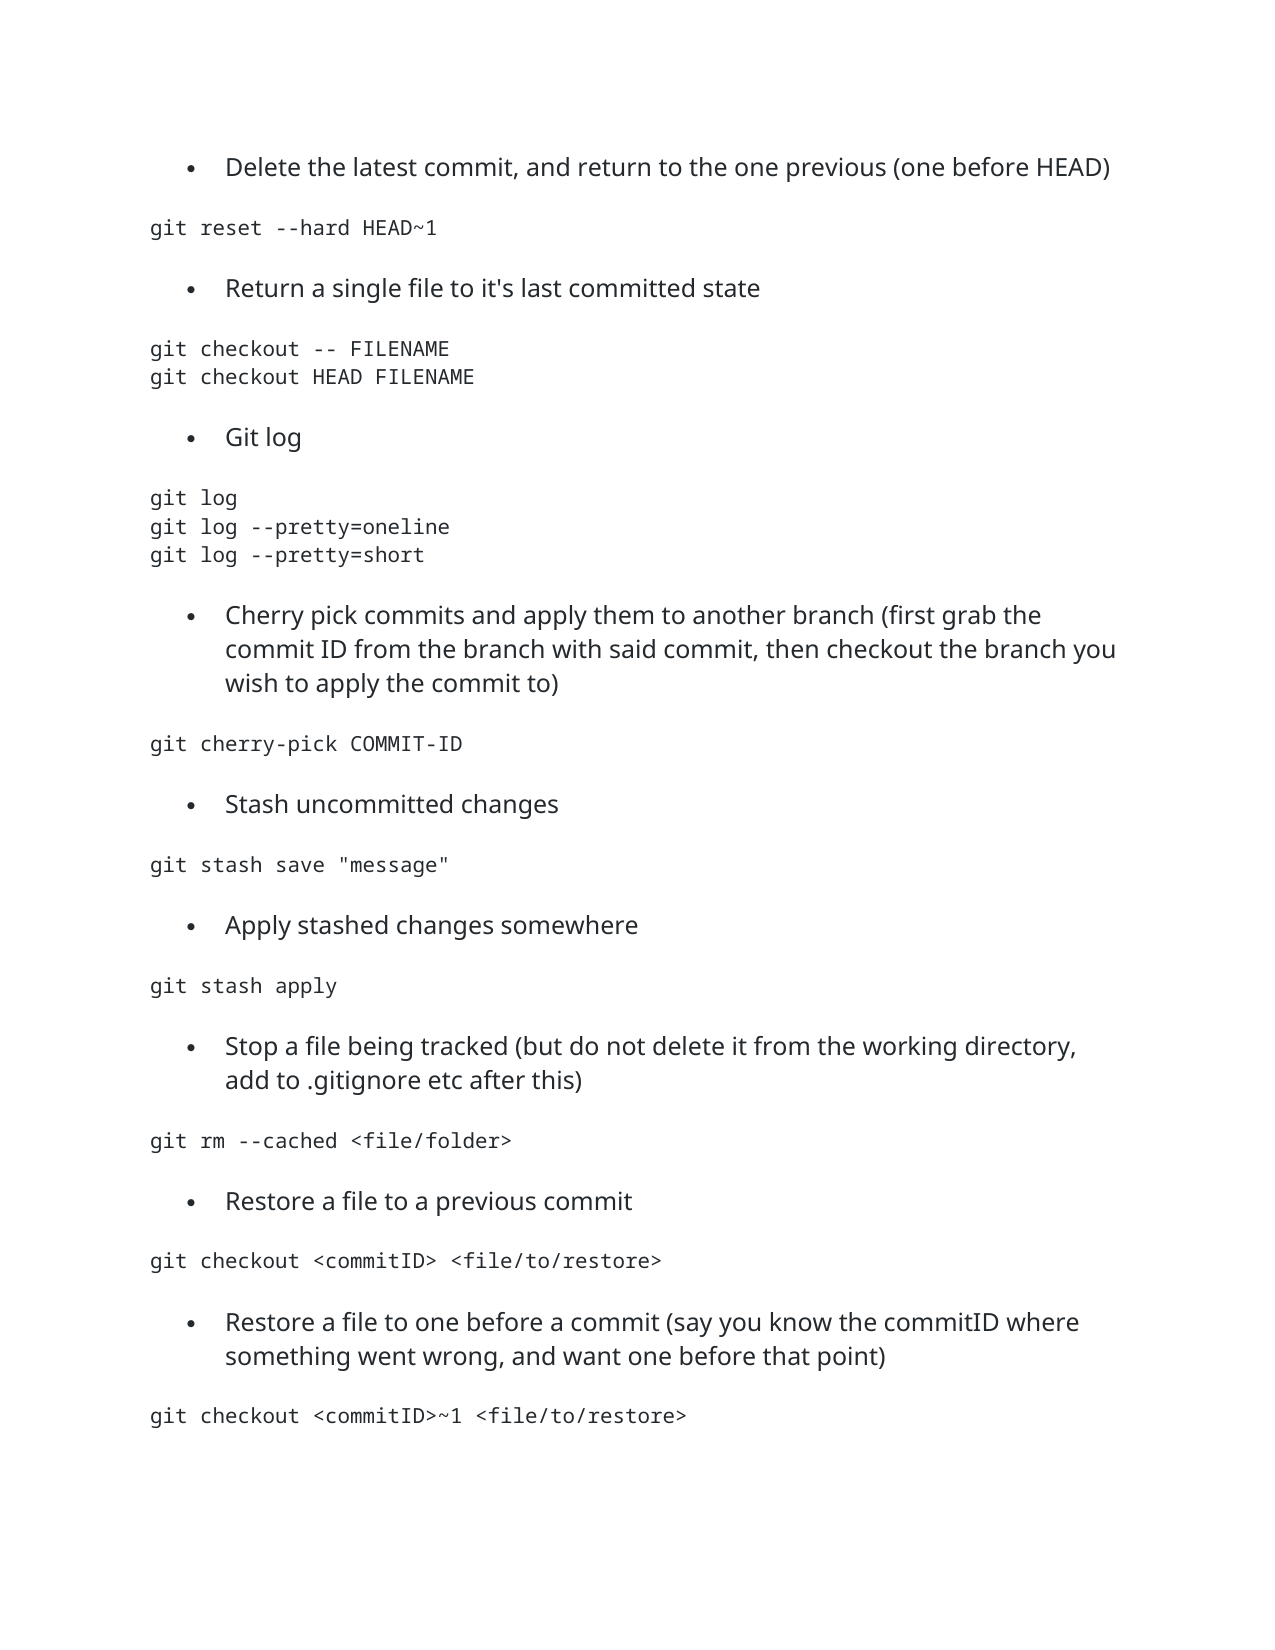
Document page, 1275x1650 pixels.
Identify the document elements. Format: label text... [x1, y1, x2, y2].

text git checkout <commitID>~1 <file/to/restore> [150, 1401, 1125, 1430]
text git log --pretty=oneline [150, 512, 1125, 540]
list Delete the latest commit, and return to the one previous (one before HEAD) [187, 150, 1125, 184]
text git cherry-pick COMMIT-ID [150, 729, 1125, 758]
list Restore a file to a previous commit [187, 1183, 1125, 1217]
list Cherry pick commits and apply them to another branch (first grab the commit ID from the branch with said commit, then checkout the branch you wish to apply the commit to) [187, 598, 1125, 700]
text git stash apply [150, 971, 1125, 999]
text git checkout HEAD FILENAME [150, 362, 1125, 391]
text git reset --hard HEAD~1 [150, 213, 1125, 242]
list Git log [187, 420, 1125, 454]
list Return a single file to it's last committed state [187, 271, 1125, 305]
text git log --pretty=short [150, 540, 1125, 569]
text git checkout <commitID> <file/to/restore> [150, 1247, 1125, 1275]
list Stash uncommitted changes [187, 787, 1125, 821]
text git rm --cached <file/folder> [150, 1126, 1125, 1154]
list Apply stashed changes somewhere [187, 908, 1125, 942]
text git stash save "message" [150, 850, 1125, 878]
list Restore a file to one before a commit (say you know the commitID where something went wrong, and want one before that point) [187, 1304, 1125, 1372]
text git log [150, 483, 1125, 512]
list Stop a file being tracked (but do not delete it from the working directory, add to .gitignore etc after this) [187, 1028, 1125, 1097]
text git checkout -- FILENAME [150, 334, 1125, 362]
